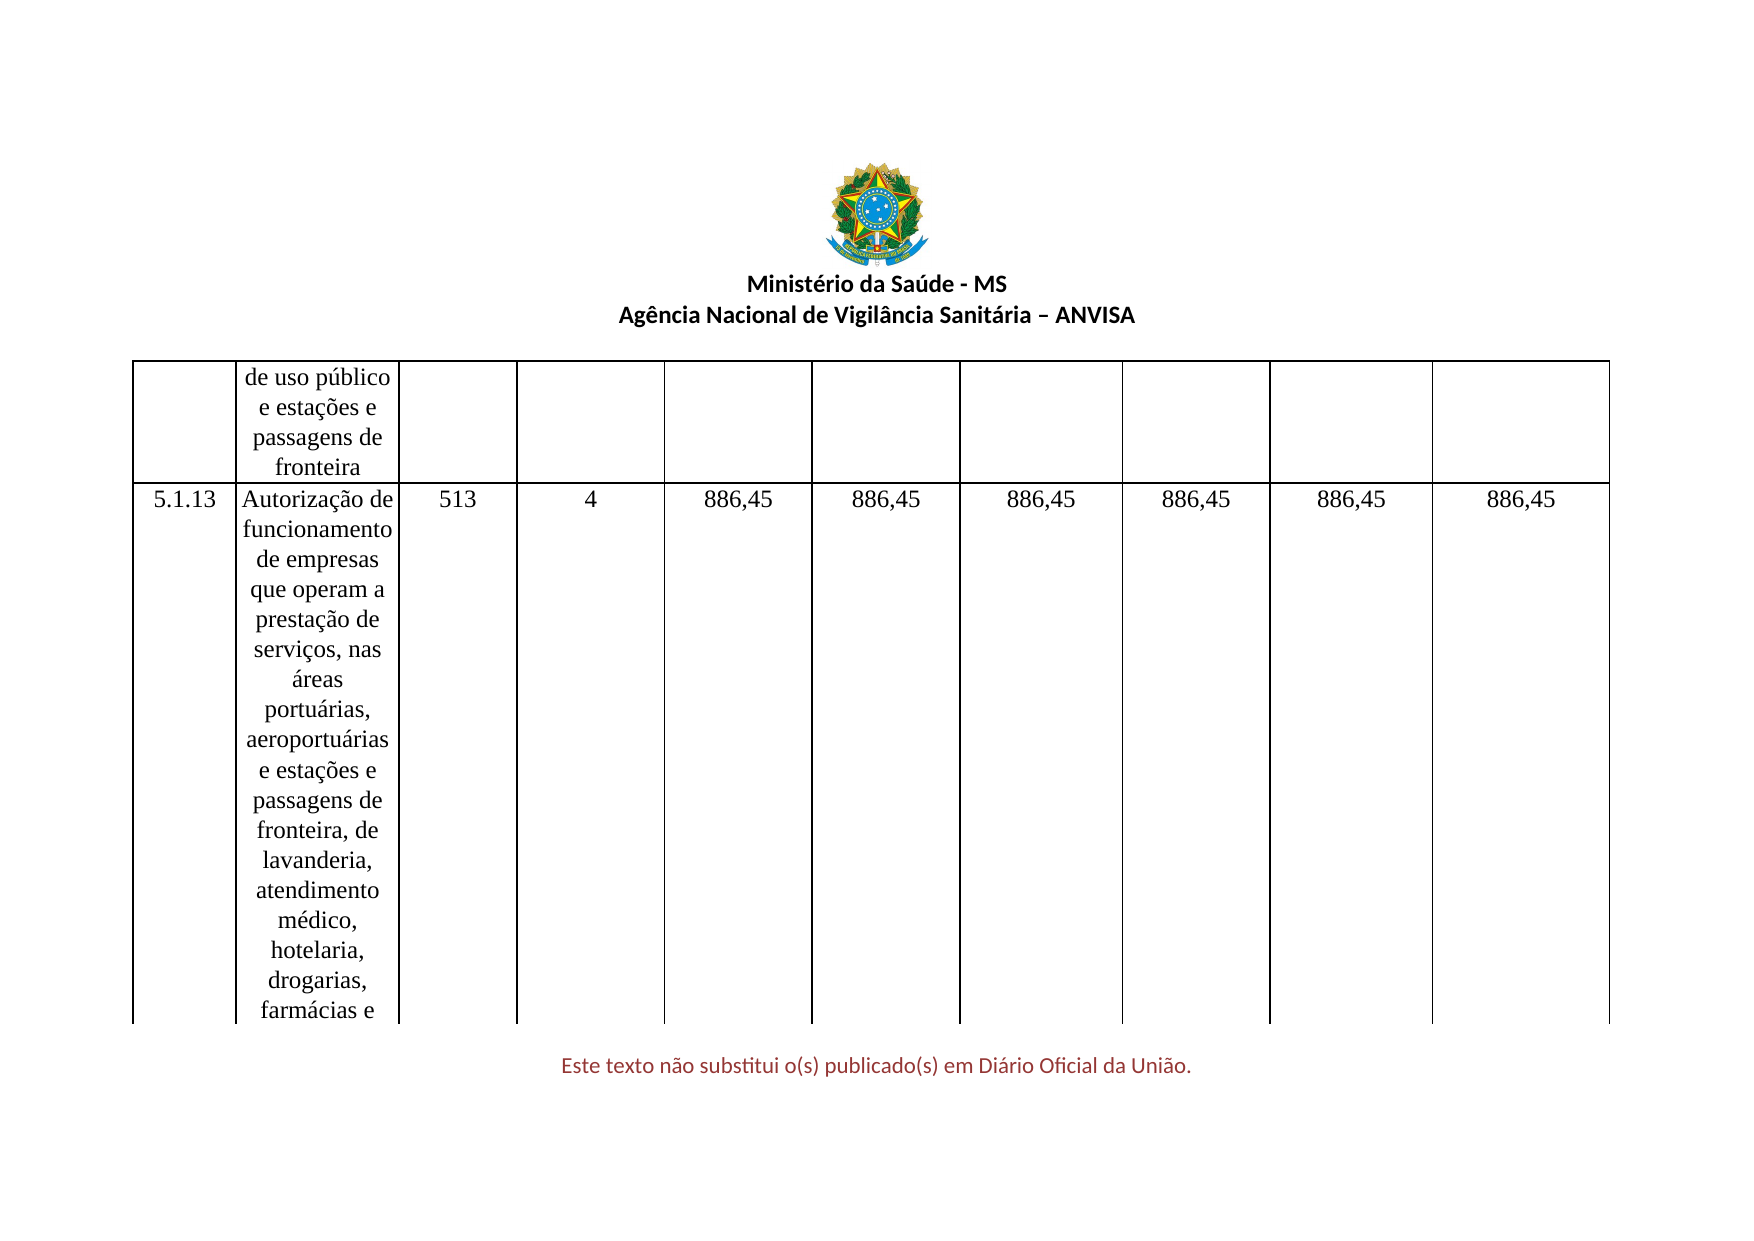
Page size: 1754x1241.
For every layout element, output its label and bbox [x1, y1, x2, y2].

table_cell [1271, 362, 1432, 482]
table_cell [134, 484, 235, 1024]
picture [822, 160, 932, 269]
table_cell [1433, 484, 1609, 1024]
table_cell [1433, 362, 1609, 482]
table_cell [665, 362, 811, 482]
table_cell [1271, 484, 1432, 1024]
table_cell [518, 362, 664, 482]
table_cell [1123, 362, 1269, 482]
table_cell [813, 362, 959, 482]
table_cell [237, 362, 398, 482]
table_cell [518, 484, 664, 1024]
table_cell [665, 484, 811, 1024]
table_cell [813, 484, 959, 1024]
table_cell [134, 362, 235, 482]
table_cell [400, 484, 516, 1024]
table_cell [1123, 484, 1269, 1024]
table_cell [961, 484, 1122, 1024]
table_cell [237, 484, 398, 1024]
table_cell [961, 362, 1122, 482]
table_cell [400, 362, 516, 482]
